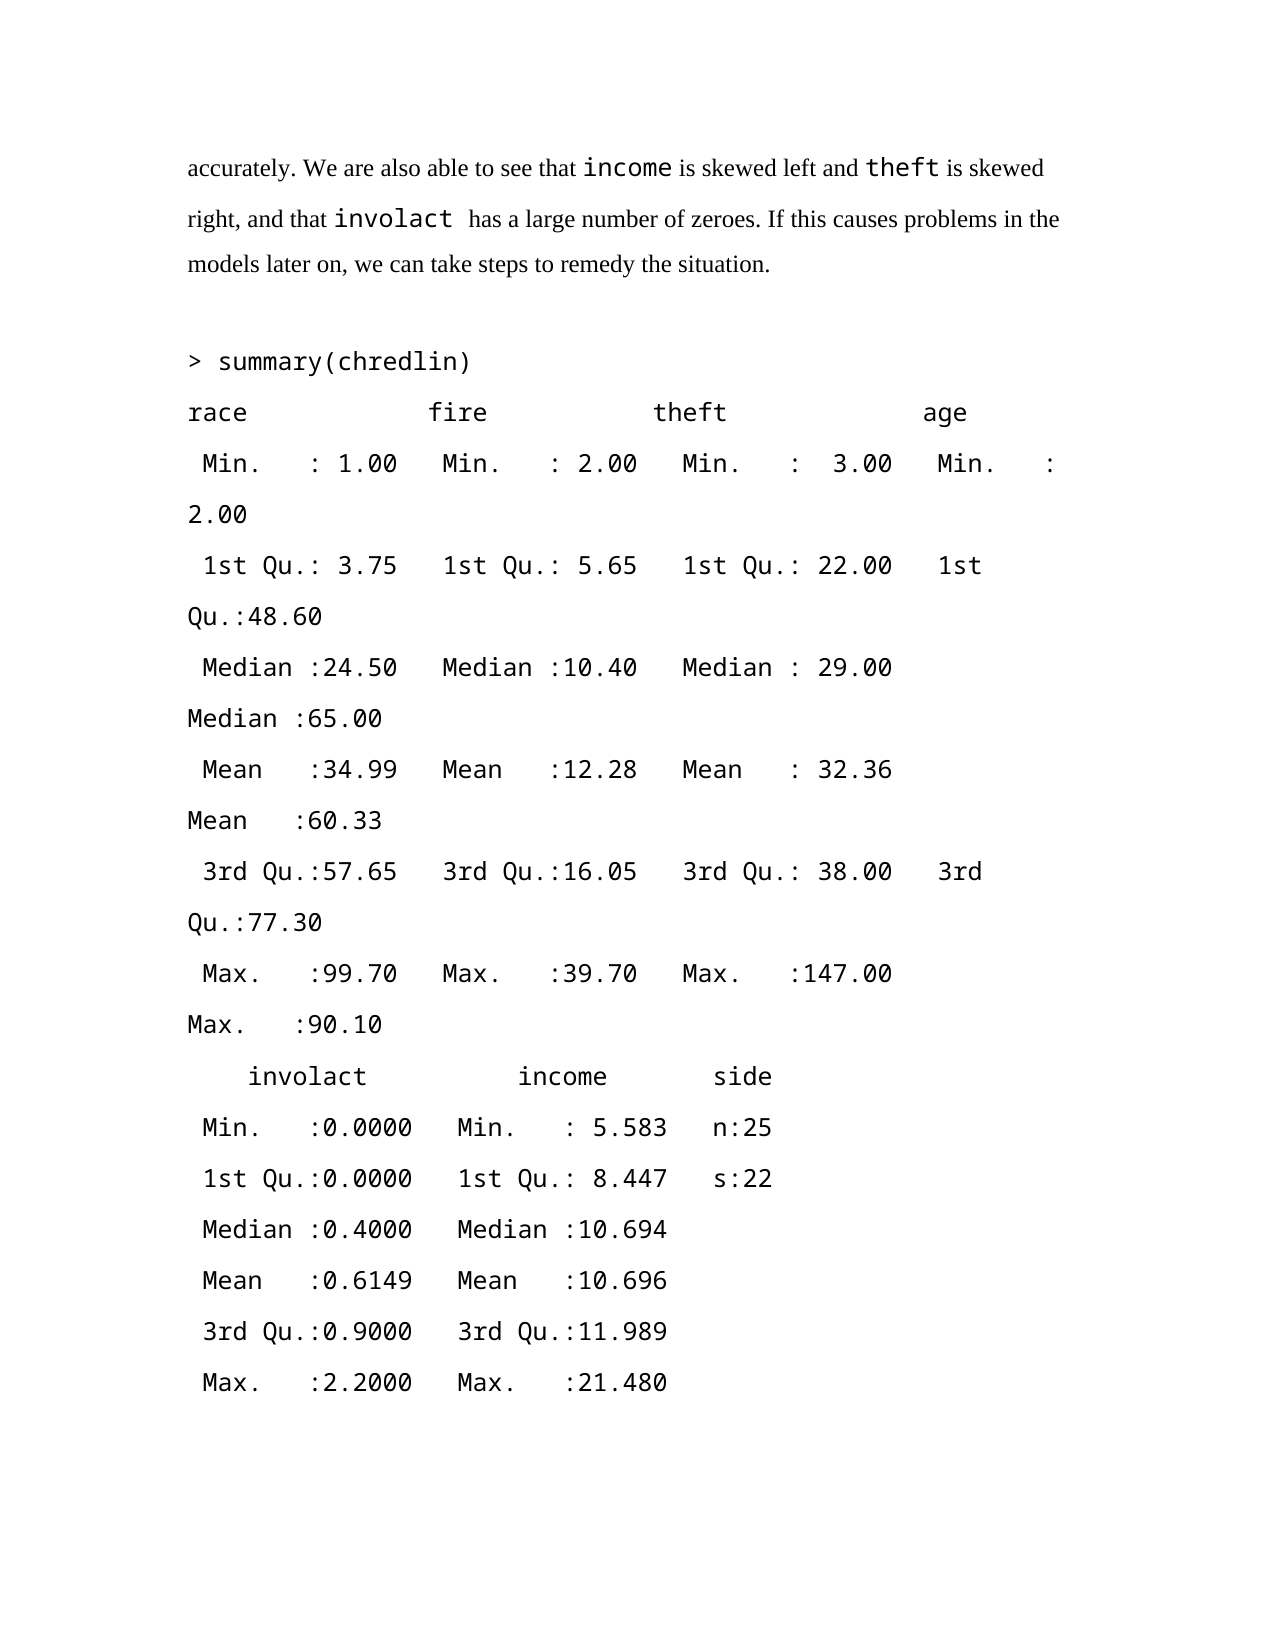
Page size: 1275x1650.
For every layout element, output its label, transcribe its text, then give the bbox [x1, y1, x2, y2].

text > summary(chredlin) [187, 344, 1087, 378]
text Mean :0.6149 Mean :10.696 [187, 1262, 1087, 1296]
text involact income side [187, 1058, 1087, 1092]
text 1st Qu.: 3.75 1st Qu.: 5.65 1st Qu.: 22.00 1st Qu.:48.60 [187, 548, 1087, 633]
text Max. :99.70 Max. :39.70 Max. :147.00 Max. :90.10 [187, 956, 1087, 1041]
text Min. : 1.00 Min. : 2.00 Min. : 3.00 Min. : 2.00 [187, 446, 1087, 531]
text Median :0.4000 Median :10.694 [187, 1211, 1087, 1245]
text 3rd Qu.:0.9000 3rd Qu.:11.989 [187, 1313, 1087, 1347]
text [187, 150, 1087, 278]
text Mean :34.99 Mean :12.28 Mean : 32.36 Mean :60.33 [187, 752, 1087, 837]
text Min. :0.0000 Min. : 5.583 n:25 [187, 1109, 1087, 1143]
text 1st Qu.:0.0000 1st Qu.: 8.447 s:22 [187, 1160, 1087, 1194]
text race fire theft age [187, 395, 1087, 429]
text 3rd Qu.:57.65 3rd Qu.:16.05 3rd Qu.: 38.00 3rd Qu.:77.30 [187, 854, 1087, 939]
text Median :24.50 Median :10.40 Median : 29.00 Median :65.00 [187, 650, 1087, 735]
text Max. :2.2000 Max. :21.480 [187, 1364, 1087, 1398]
